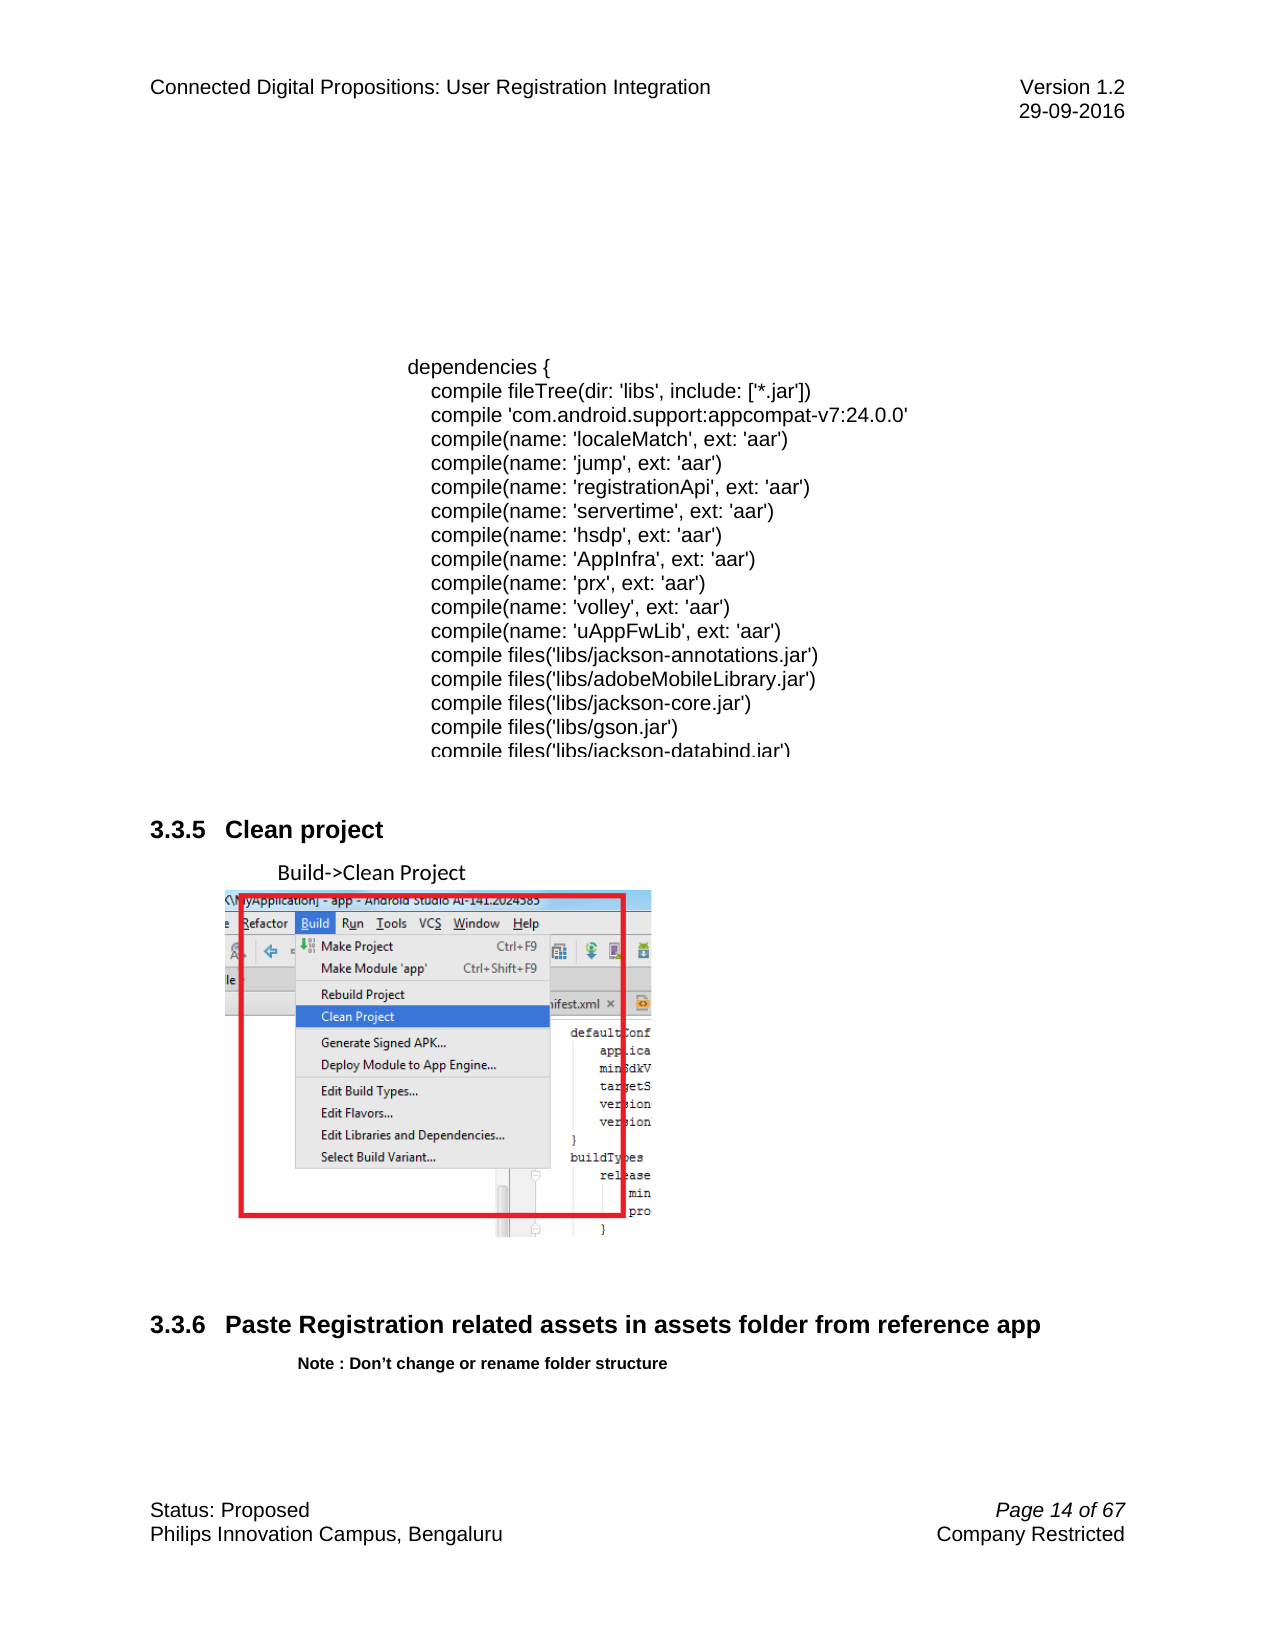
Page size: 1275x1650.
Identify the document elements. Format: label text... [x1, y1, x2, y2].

subtitle Paste Registration related assets in assets folder from reference app [150, 1310, 1125, 1339]
text Note : Don’t change or rename folder structure [262, 1353, 1125, 1373]
list Build->Clean Project [225, 858, 1125, 887]
picture [225, 890, 652, 1237]
subtitle Clean project [150, 815, 1125, 844]
